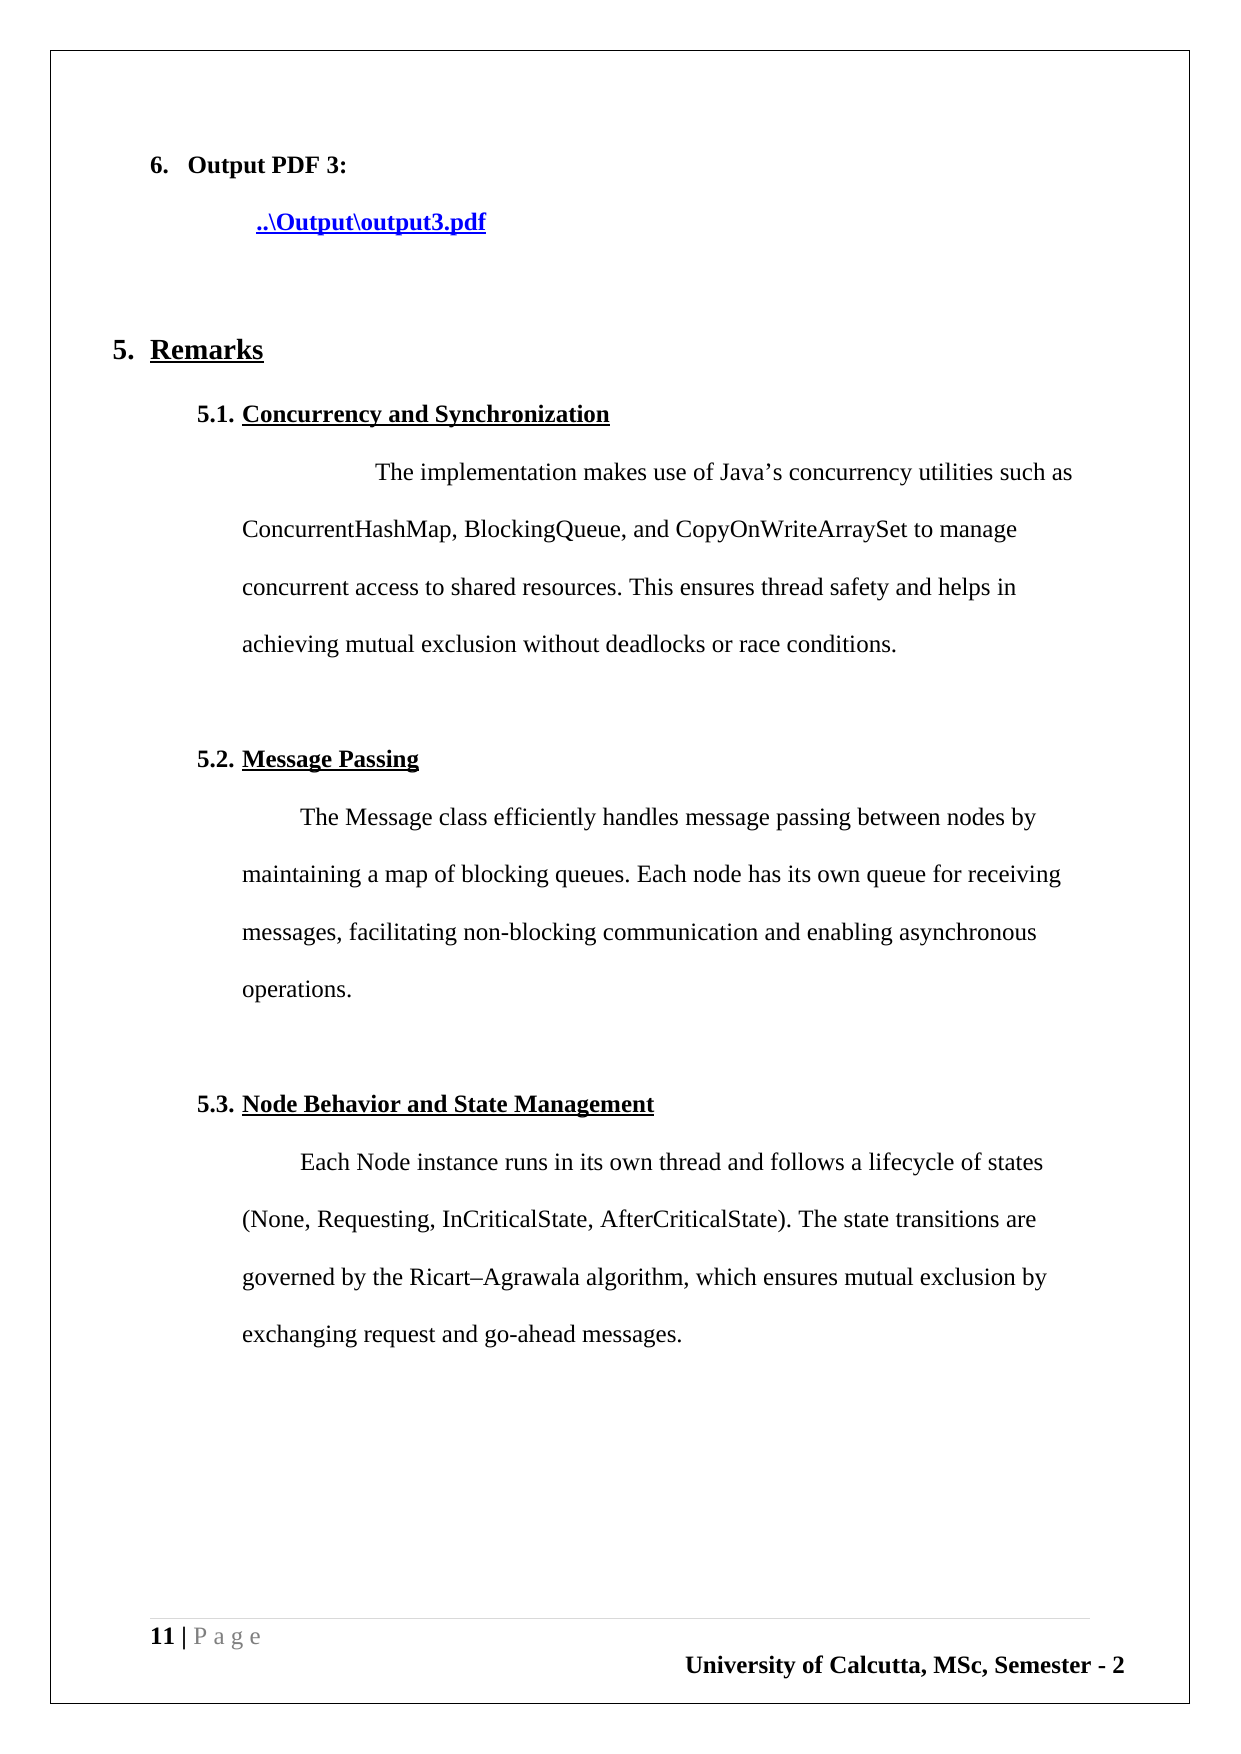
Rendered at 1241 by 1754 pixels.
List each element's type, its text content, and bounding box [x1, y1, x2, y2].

list Message Passing [197, 744, 1090, 773]
list ..\Output\output3.pdf [187, 207, 1090, 236]
list Concurrency and Synchronization [197, 399, 1090, 428]
list Node Behavior and State Management [197, 1089, 1090, 1118]
list Output PDF 3: [150, 150, 1090, 179]
list Remarks [112, 332, 1090, 366]
list The Message class efficiently handles message passing between nodes by maintaining a map of blocking queues. Each node has its own queue for receiving messages, facilitating non-blocking communication and enabling asynchronous operations. [242, 802, 1090, 1003]
list Each Node instance runs in its own thread and follows a lifecycle of states (None, Requesting, InCriticalState, AfterCriticalState). The state transitions are governed by the Ricart–Agrawala algorithm, which ensures mutual exclusion by exchanging request and go-ahead messages. [242, 1147, 1090, 1348]
list The implementation makes use of Java’s concurrency utilities such as ConcurrentHashMap, BlockingQueue, and CopyOnWriteArraySet to manage concurrent access to shared resources. This ensures thread safety and helps in achieving mutual exclusion without deadlocks or race conditions. [242, 457, 1090, 658]
